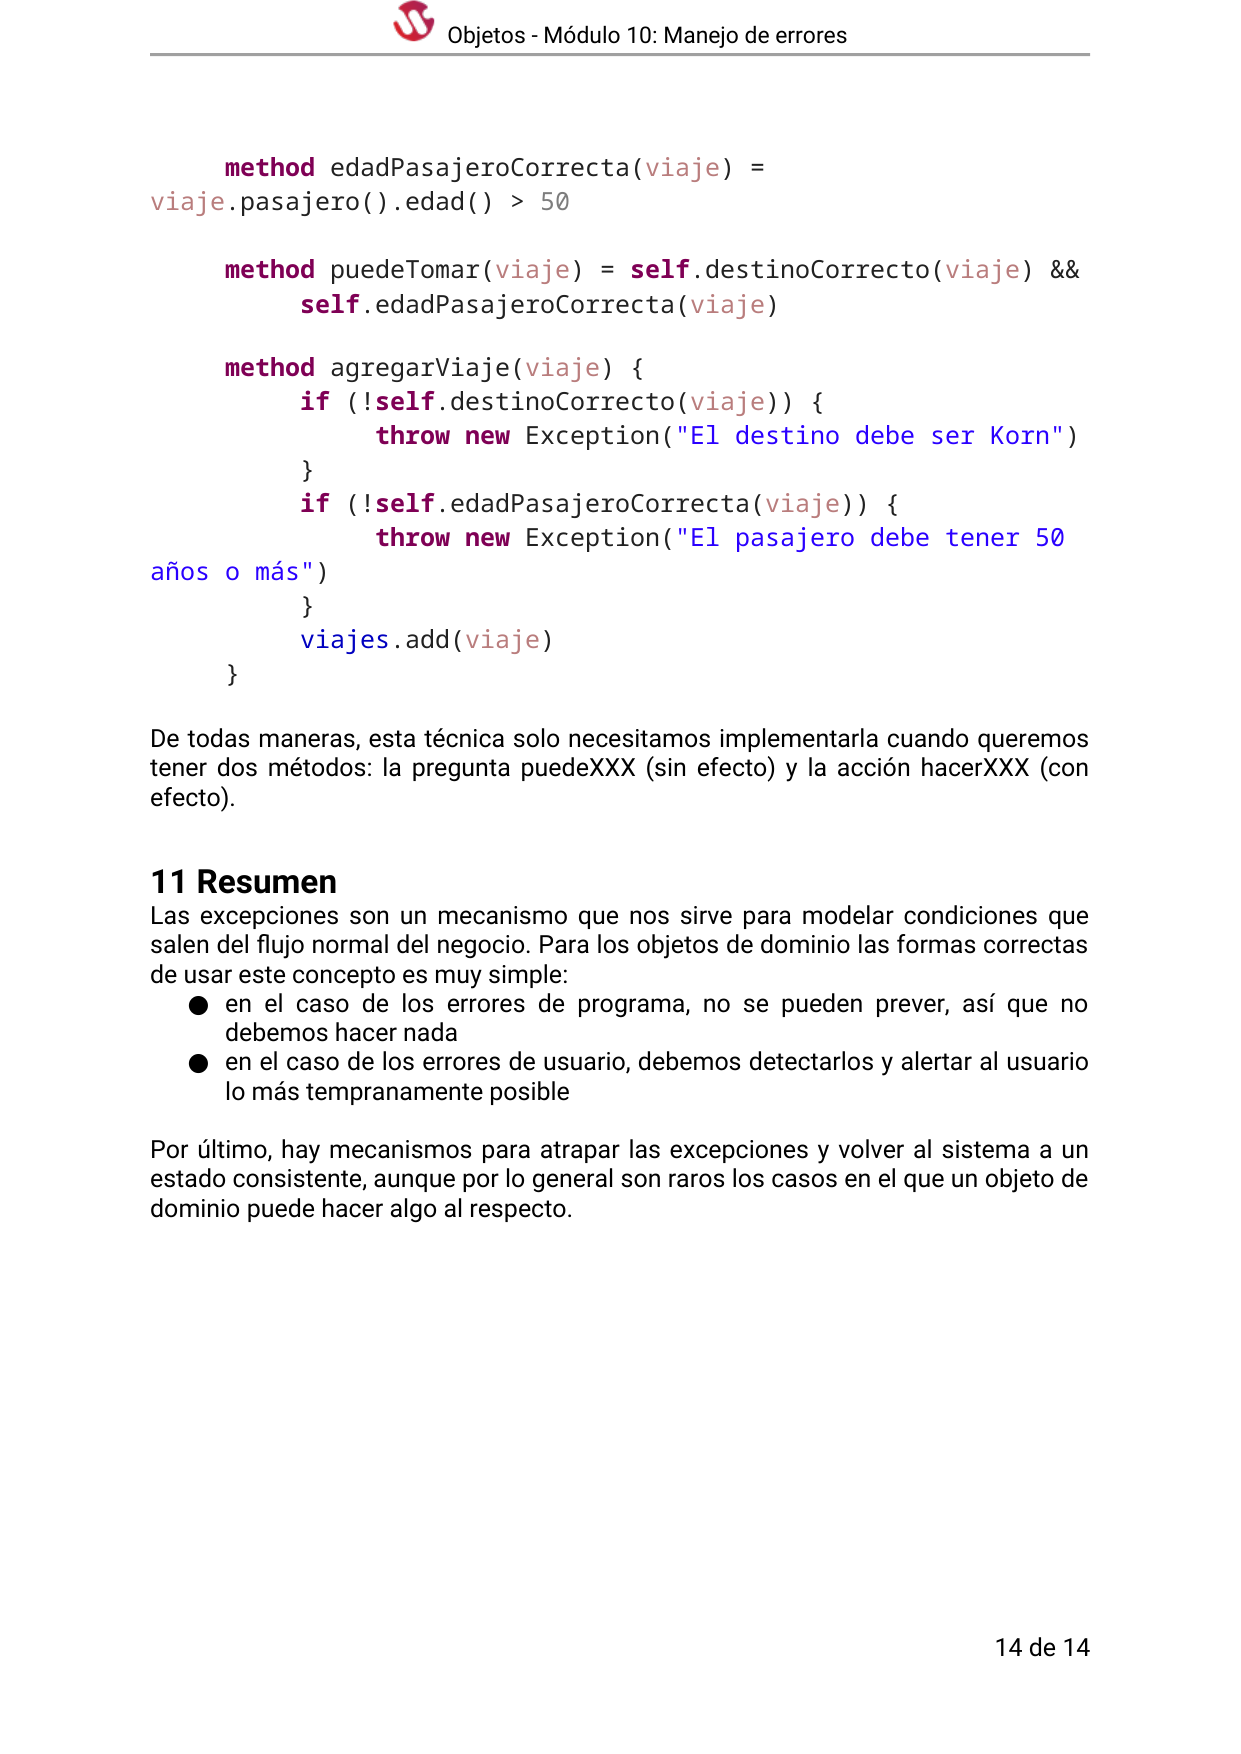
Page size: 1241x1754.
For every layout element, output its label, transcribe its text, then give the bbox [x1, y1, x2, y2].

text throw new Exception("El pasajero debe tener 50 años o más") [150, 520, 1090, 588]
text } [150, 452, 1090, 486]
text De todas maneras, esta técnica solo necesitamos implementarla cuando queremos tener dos métodos: la pregunta puedeXXX (sin efecto) y la acción hacerXXX (con efecto). [150, 724, 1090, 812]
subtitle 11 Resumen [150, 862, 1090, 901]
text throw new Exception("El destino debe ser Korn") [150, 418, 1090, 452]
list en el caso de los errores de programa, no se pueden prever, así que no debemos hacer nada [187, 989, 1090, 1048]
text method agregarViaje(viaje) { [150, 349, 1090, 384]
text if (!self.destinoCorrecto(viaje)) { [150, 384, 1090, 418]
text method puedeTomar(viaje) = self.destinoCorrecto(viaje) && [150, 252, 1090, 286]
text if (!self.edadPasajeroCorrecta(viaje)) { [150, 486, 1090, 520]
list en el caso de los errores de usuario, debemos detectarlos y alertar al usuario lo más tempranamente posible [187, 1048, 1090, 1106]
text method edadPasajeroCorrecta(viaje) = viaje.pasajero().edad() > 50 [150, 150, 1090, 218]
text Por último, hay mecanismos para atrapar las excepciones y volver al sistema a un estado consistente, aunque por lo general son raros los casos en el que un objeto de dominio puede hacer algo al respecto. [150, 1135, 1090, 1223]
text viajes.add(viaje) [150, 622, 1090, 656]
picture [392, 0, 436, 43]
text self.edadPasajeroCorrecta(viaje) [225, 286, 1090, 320]
text } [150, 656, 1090, 690]
text } [150, 588, 1090, 622]
text Las excepciones son un mecanismo que nos sirve para modelar condiciones que salen del flujo normal del negocio. Para los objetos de dominio las formas correctas de usar este concepto es muy simple: [150, 901, 1090, 989]
